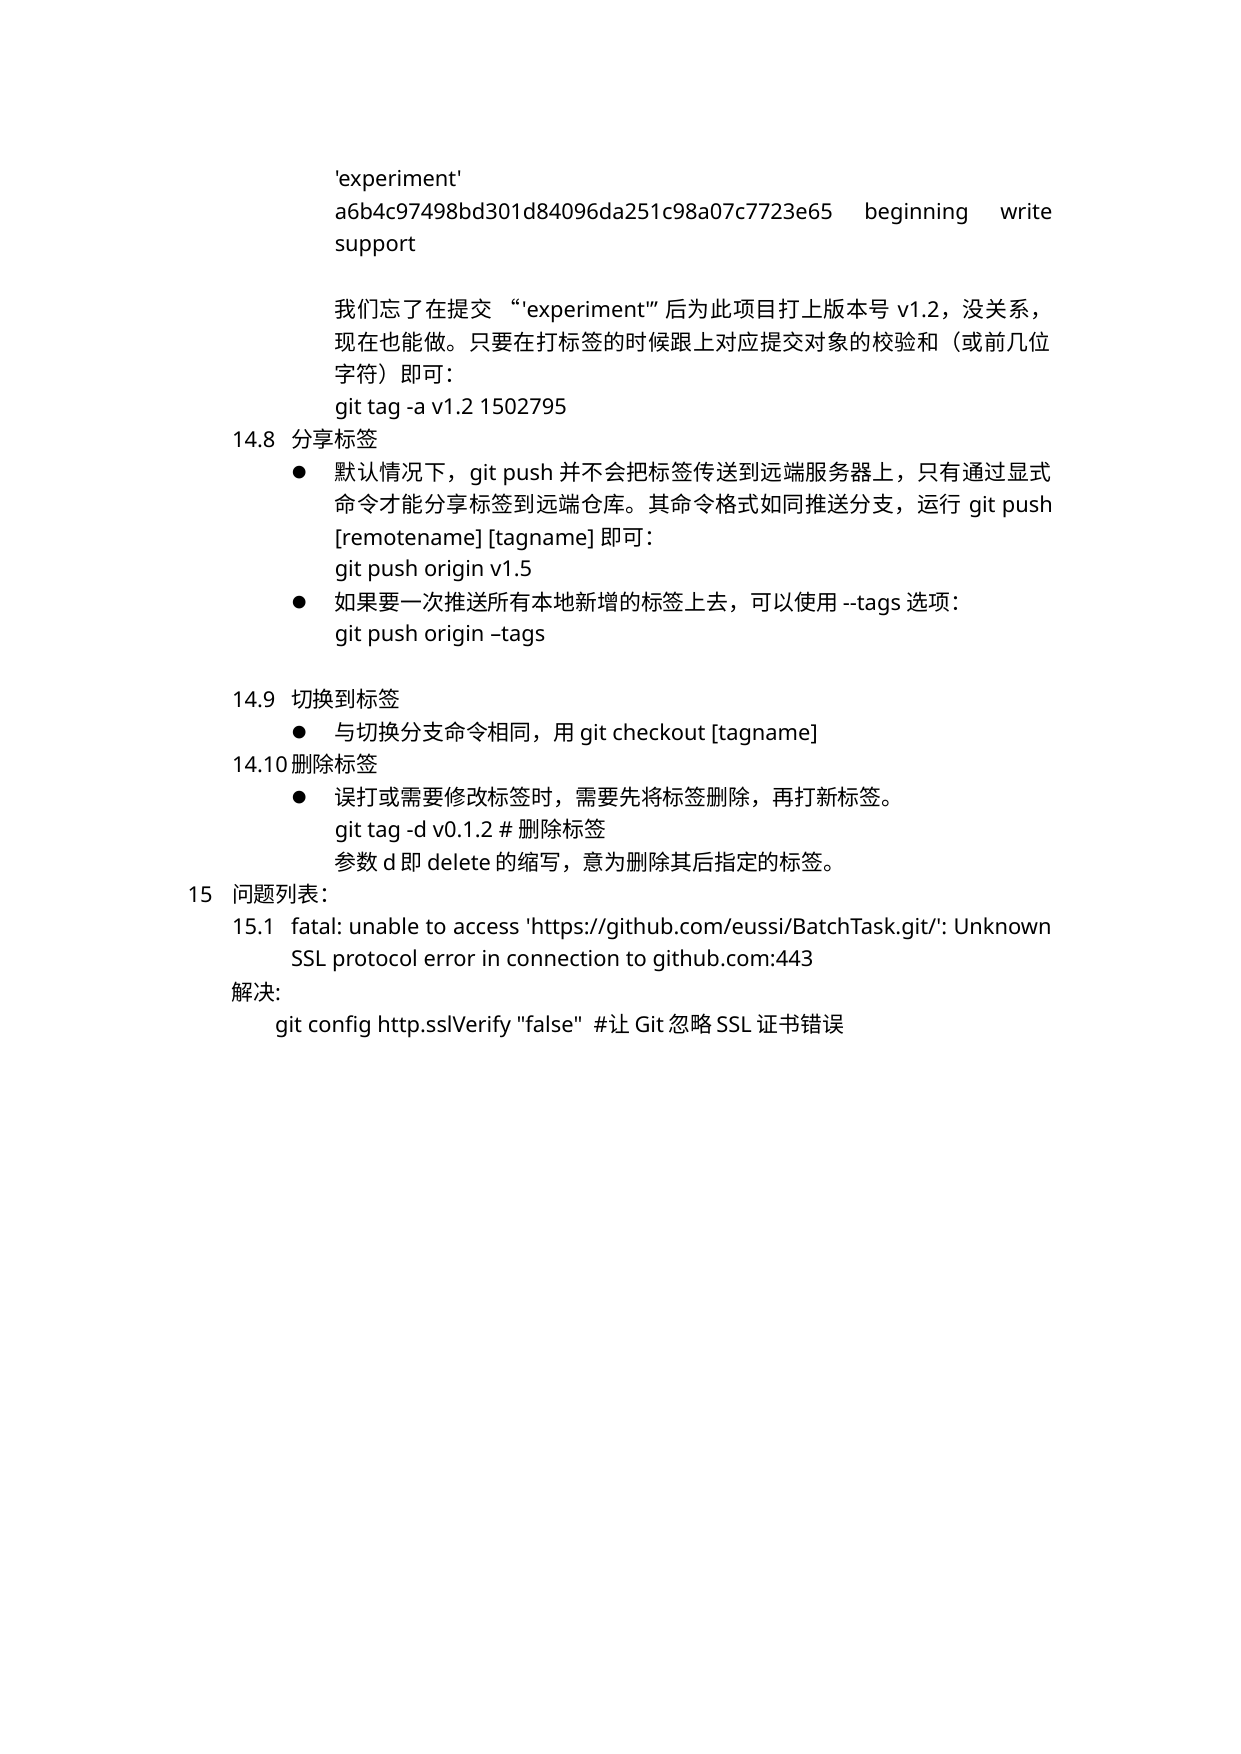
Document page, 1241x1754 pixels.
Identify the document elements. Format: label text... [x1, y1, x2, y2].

list 删除标签 [232, 747, 1053, 779]
list git tag -d v0.1.2 # 删除标签 [334, 812, 1053, 844]
list 分享标签 [232, 422, 1053, 454]
list 误打或需要修改标签时，需要先将标签删除，再打新标签。 [291, 779, 1053, 812]
list git push origin –tags [334, 617, 1053, 649]
list fatal: unable to access 'https://github.com/eussi/BatchTask.git/': Unknown SSL protocol error in connection to github.com:443 [232, 909, 1053, 974]
list 切换到标签 [232, 682, 1053, 714]
text 解决: [187, 974, 1053, 1007]
list git tag -a v1.2 1502795 [334, 389, 1053, 422]
list 默认情况下，git push 并不会把标签传送到远端服务器上，只有通过显式命令才能分享标签到远端仓库。其命令格式如同推送分支，运行 git push [remotename] [tagname] 即可： [291, 454, 1053, 552]
list 参数d即delete的缩写，意为删除其后指定的标签。 [334, 844, 1053, 877]
list 问题列表： [187, 877, 1053, 909]
list a6b4c97498bd301d84096da251c98a07c7723e65 beginning write support [334, 194, 1053, 259]
text git config http.sslVerify "false" #让Git忽略SSL证书错误 [231, 1007, 1053, 1039]
list git push origin v1.5 [334, 552, 1053, 584]
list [334, 162, 1053, 194]
list 如果要一次推送所有本地新增的标签上去，可以使用 --tags 选项： [291, 584, 1053, 617]
list 我们忘了在提交 “'experiment'” 后为此项目打上版本号 v1.2，没关系，现在也能做。只要在打标签的时候跟上对应提交对象的校验和（或前几位字符）即可： [334, 292, 1053, 389]
list 与切换分支命令相同，用git checkout [tagname] [291, 714, 1053, 747]
